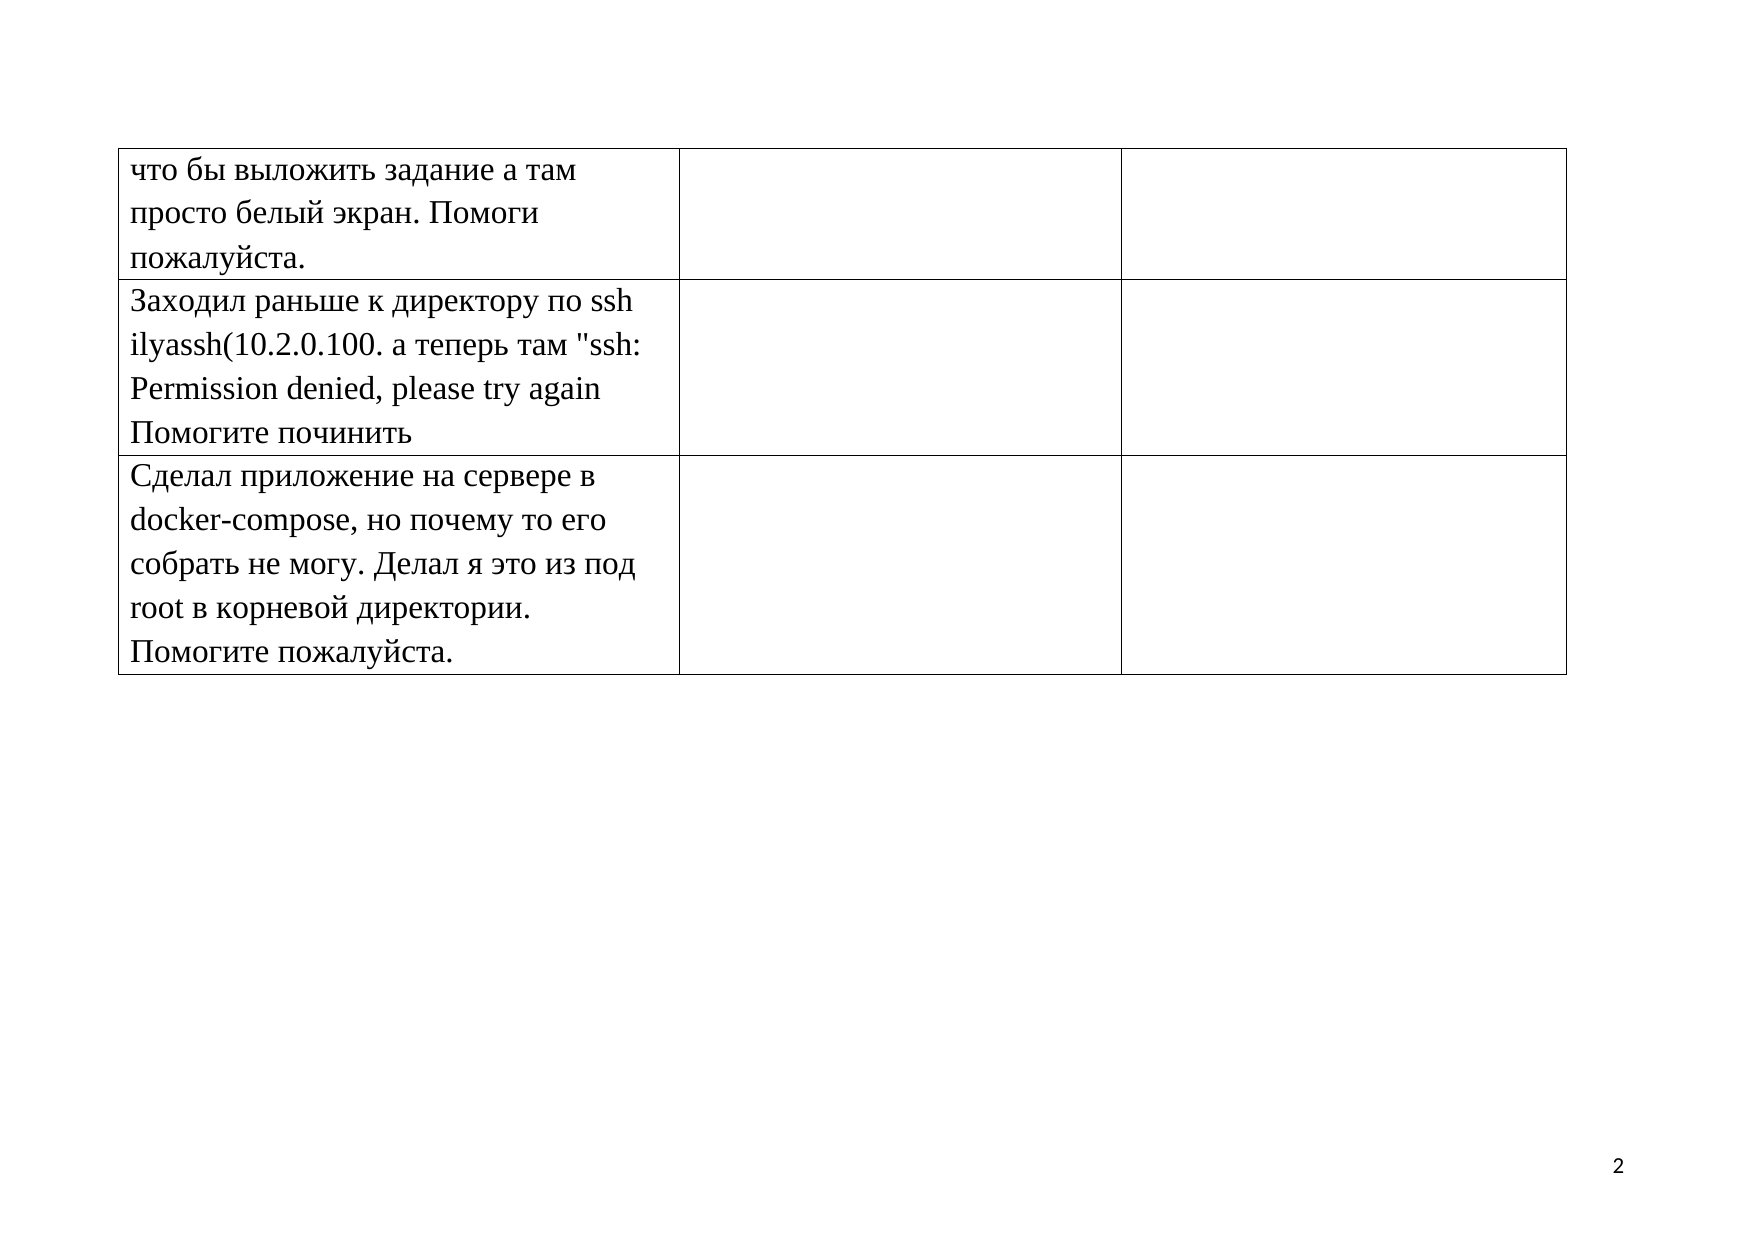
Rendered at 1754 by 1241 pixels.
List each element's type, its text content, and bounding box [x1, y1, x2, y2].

table_cell [1122, 456, 1566, 674]
table_cell Сделал приложение на сервере в docker-compose, но почему то его собрать не могу. Делал я это из под root в корневой директории. Помогите пожалуйста. [119, 456, 679, 674]
table_cell [1122, 149, 1566, 279]
table_cell Заходил раньше к директору по ssh ilyassh(10.2.0.100. а теперь там "ssh: Permission denied, please try again Помогите починить [119, 280, 679, 454]
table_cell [119, 149, 679, 279]
table_cell [680, 280, 1121, 454]
table_cell [1122, 280, 1566, 454]
table_cell [680, 456, 1121, 674]
table_cell [680, 149, 1121, 279]
